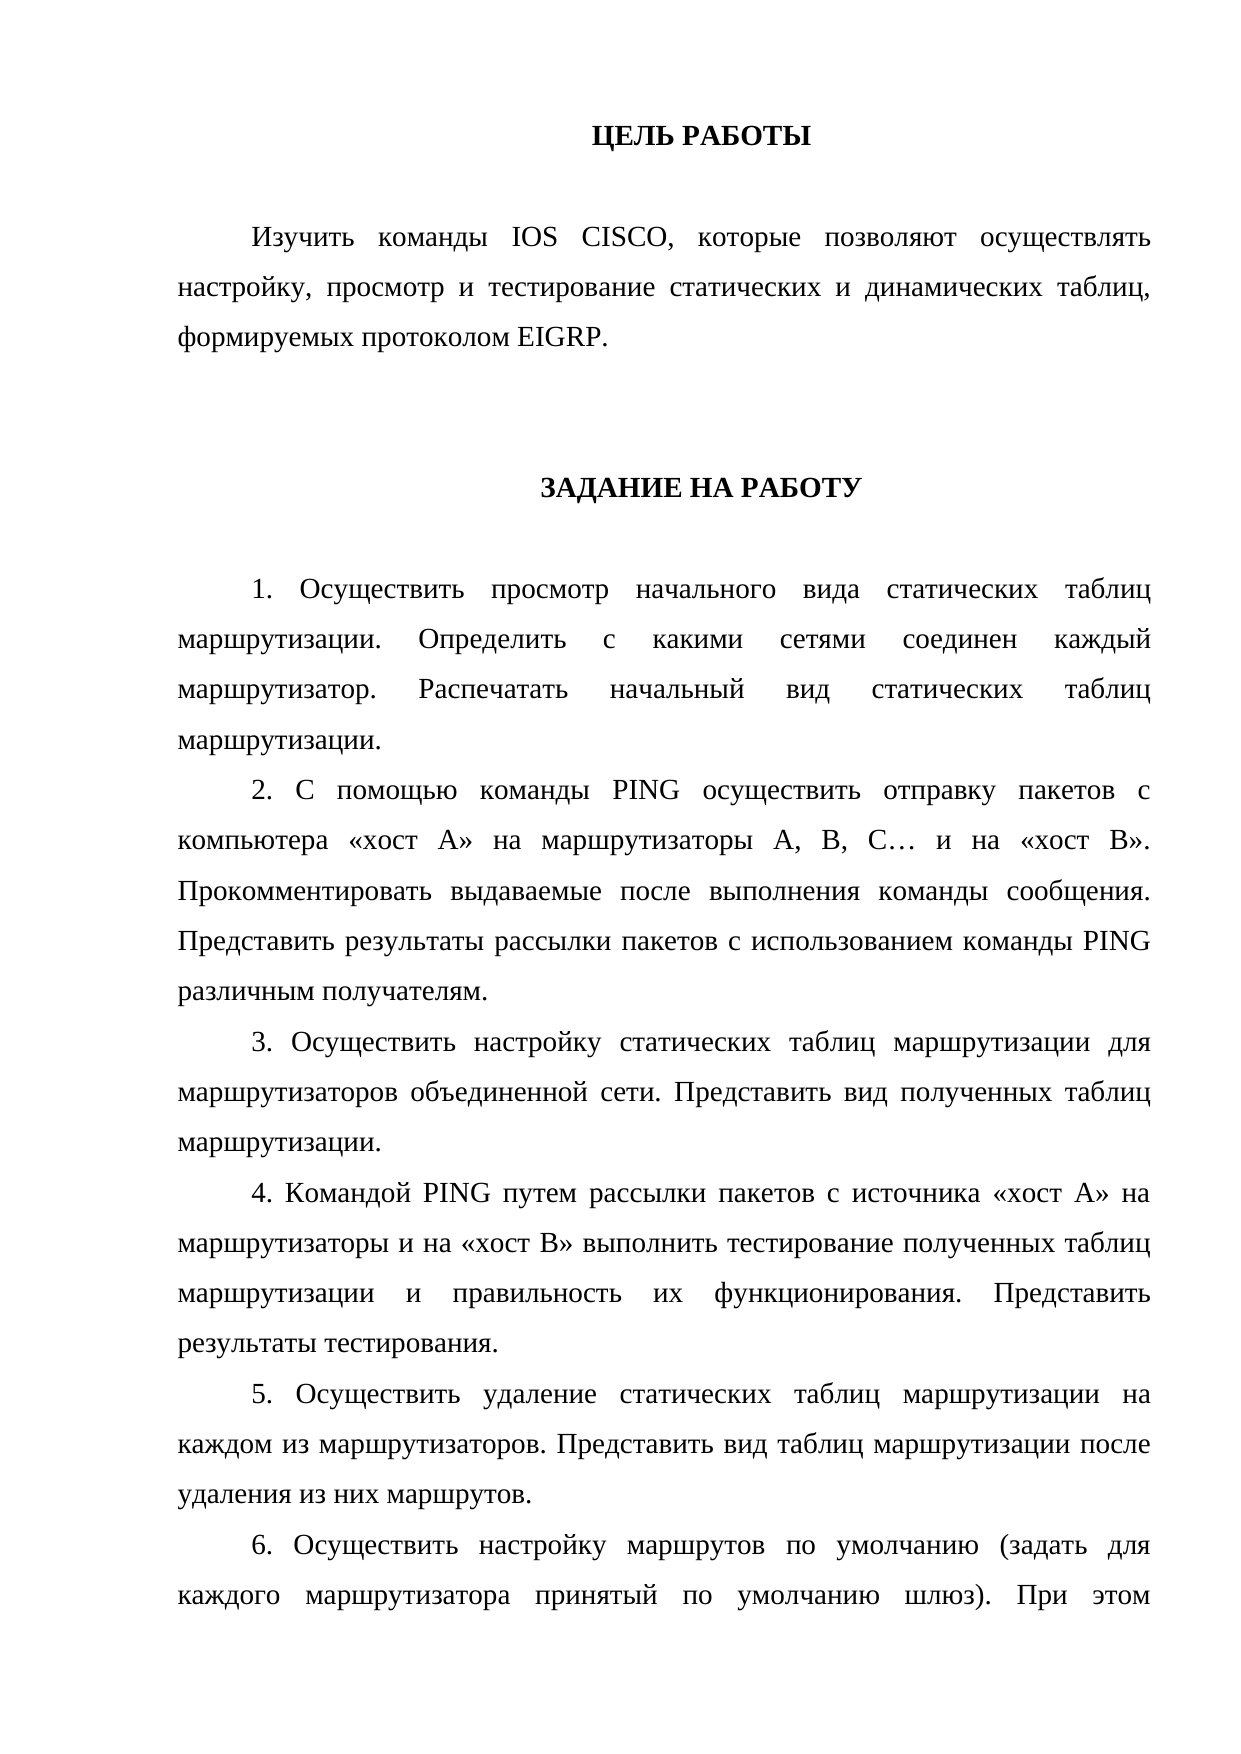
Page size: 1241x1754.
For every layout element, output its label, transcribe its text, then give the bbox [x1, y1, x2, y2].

text 3. Осуществить настройку статических таблиц маршрутизации для маршрутизаторов объединенной сети. Представить вид полученных таблиц маршрутизации. [177, 1024, 1152, 1158]
text 1. Осуществить просмотр начального вида статических таблиц маршрутизации. Определить с какими сетями соединен каждый маршрутизатор. Распечатать начальный вид статических таблиц маршрутизации. [177, 571, 1152, 755]
text 5. Осуществить удаление статических таблиц маршрутизации на каждом из маршрутизаторов. Представить вид таблиц маршрутизации после удаления из них маршрутов. [177, 1376, 1152, 1510]
text 2. С помощью команды PING осуществить отправку пакетов с компьютера «хост А» на маршрутизаторы А, В, С… и на «хост В». Прокомментировать выдаваемые после выполнения команды сообщения. Представить результаты рассылки пакетов с использованием команды PING различным получателям. [177, 772, 1152, 1007]
subtitle Задание на работу [177, 470, 1152, 504]
text Изучить команды IOS CISCO, которые позволяют осуществлять настройку, просмотр и тестирование статических и динамических таблиц, формируемых протоколом EIGRP. [177, 219, 1152, 353]
subtitle ЦЕЛЬ РАБОТЫ [177, 118, 1152, 152]
text 4. Командой PING путем рассылки пакетов с источника «хост А» на маршрутизаторы и на «хост В» выполнить тестирование полученных таблиц маршрутизации и правильность их функционирования. Представить результаты тестирования. [177, 1175, 1152, 1359]
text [177, 1527, 1152, 1611]
